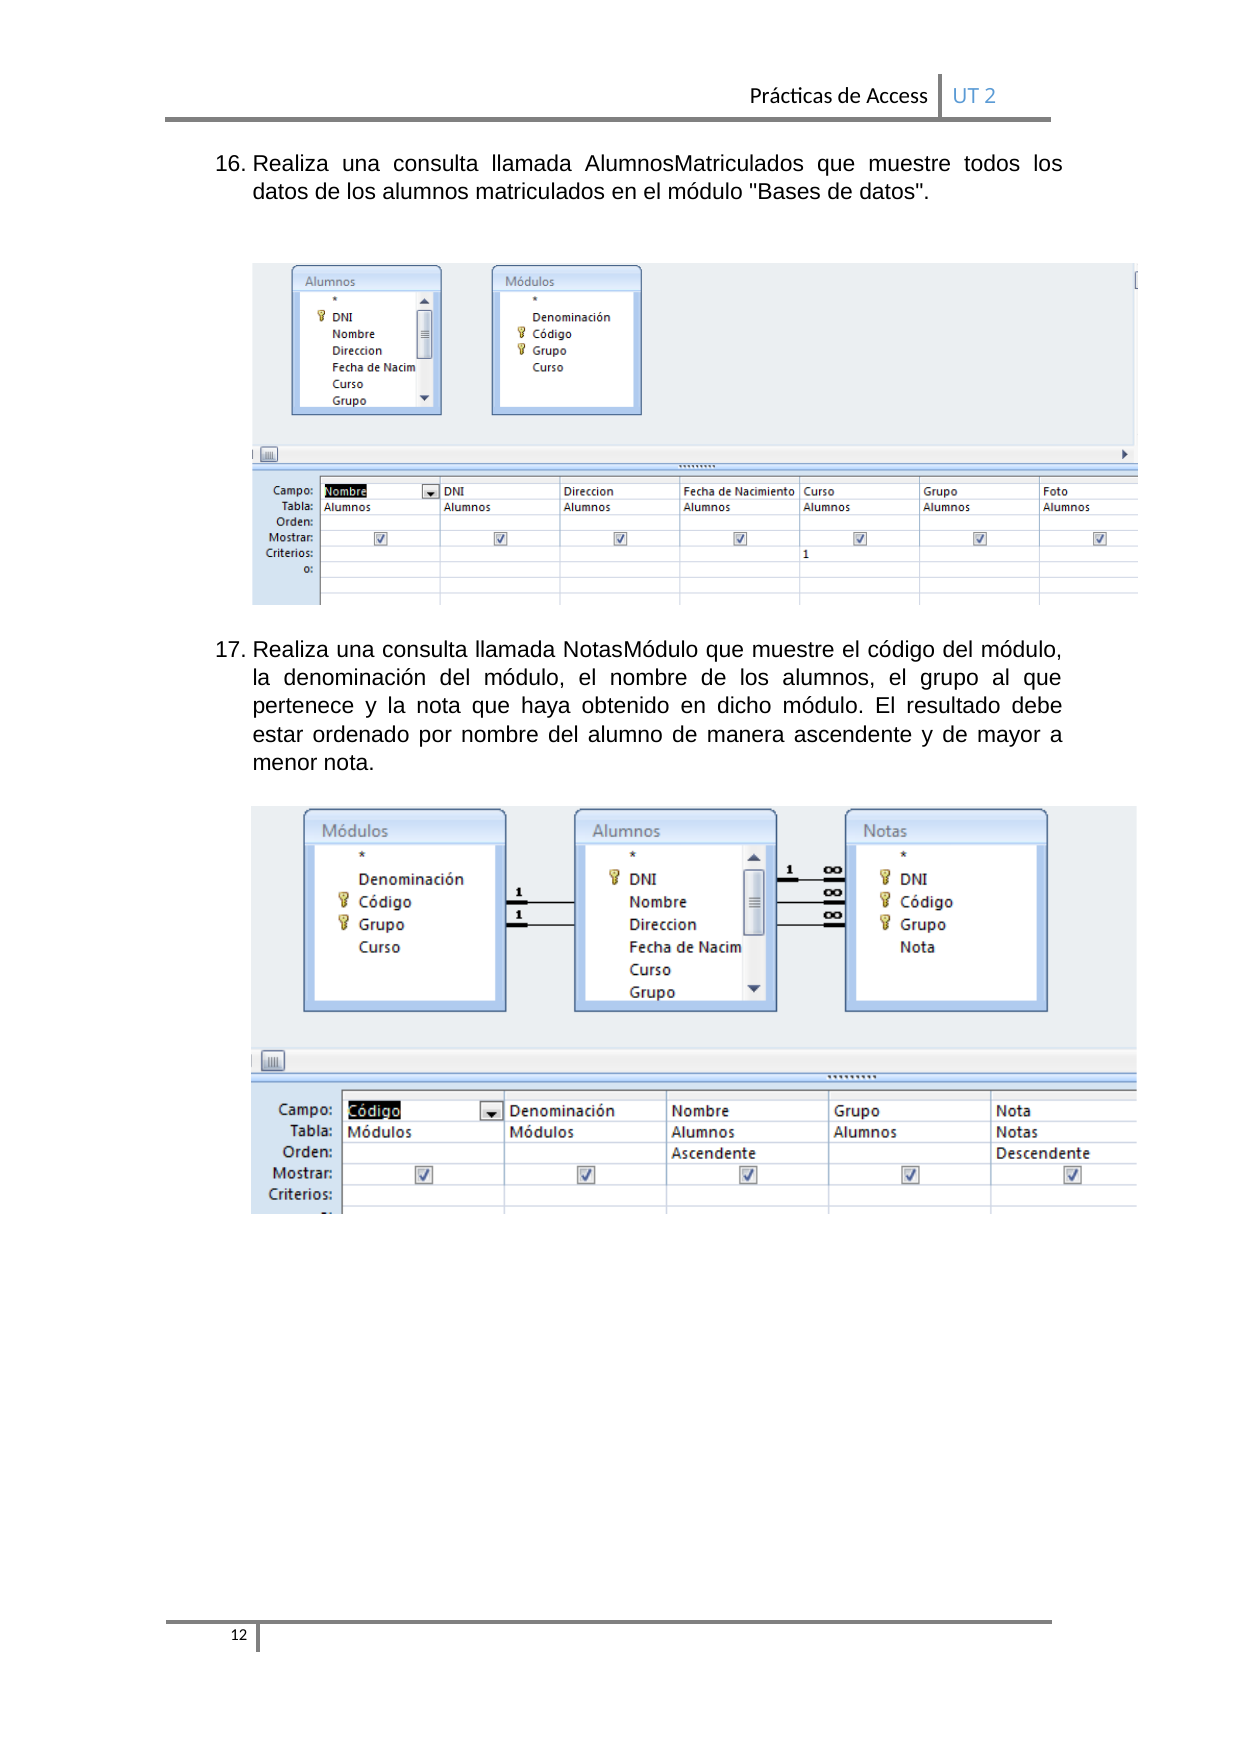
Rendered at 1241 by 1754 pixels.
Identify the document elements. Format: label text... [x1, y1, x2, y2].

picture [252, 263, 1138, 605]
list Realiza una consulta llamada NotasMódulo que muestre el código del módulo, la denominación del módulo, el nombre de los alumnos, el grupo al que pertenece y la nota que haya obtenido en dicho módulo. El resultado debe estar ordenado por nombre del alumno de manera ascendente y de mayor a menor nota. [215, 636, 1063, 776]
picture [251, 806, 1137, 1214]
list Realiza una consulta llamada AlumnosMatriculados que muestre todos los datos de los alumnos matriculados en el módulo "Bases de datos". [215, 150, 1063, 205]
